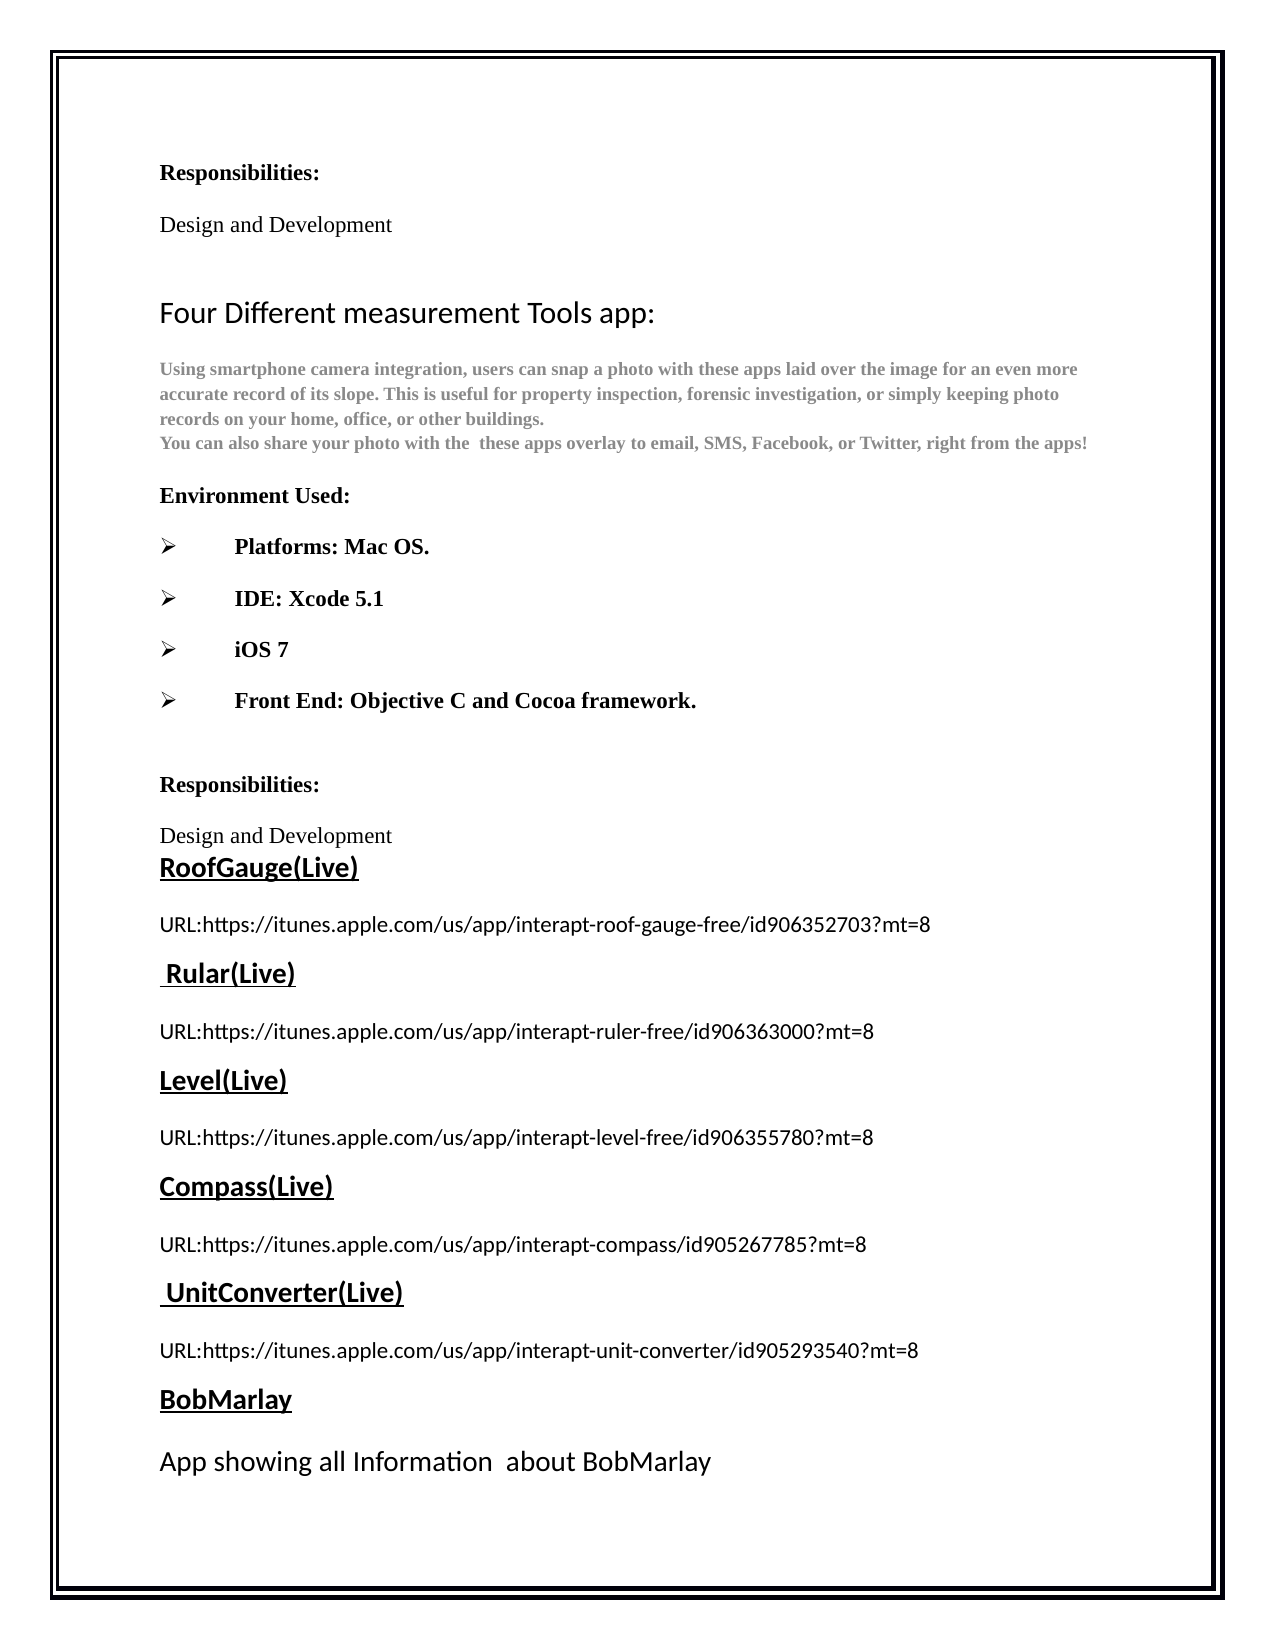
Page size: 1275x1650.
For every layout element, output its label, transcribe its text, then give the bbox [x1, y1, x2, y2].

text URL:https://itunes.apple.com/us/app/interapt-compass/id905267785?mt=8 [159, 1230, 1112, 1258]
text BobMarlay [159, 1381, 1112, 1417]
subtitle Design and Development [159, 211, 1112, 237]
subtitle Responsibilities: [159, 159, 1112, 186]
text URL:https://itunes.apple.com/us/app/interapt-unit-converter/id905293540?mt=8 [159, 1336, 1112, 1364]
text Four Different measurement Tools app: [159, 293, 1112, 331]
text URL:https://itunes.apple.com/us/app/interapt-level-free/id906355780?mt=8 [159, 1123, 1112, 1151]
subtitle Environment Used: [159, 482, 1112, 508]
text RoofGauge(Live) [159, 849, 1112, 884]
text Compass(Live) [159, 1168, 1112, 1204]
subtitle Responsibilities: [159, 771, 1112, 797]
text URL:https://itunes.apple.com/us/app/interapt-roof-gauge-free/id906352703?mt=8 [159, 911, 1112, 938]
subtitle Platforms: Mac OS. [159, 533, 1112, 560]
subtitle Design and Development [159, 822, 1112, 849]
text URL:https://itunes.apple.com/us/app/interapt-ruler-free/id906363000?mt=8 [159, 1017, 1112, 1045]
text UnitConverter(Live) [159, 1274, 1112, 1310]
text Using smartphone camera integration, users can snap a photo with these apps laid over the image for an even more accurate record of its slope. This is useful for property inspection, forensic investigation, or simply keeping photo records on your home, office, or other buildings. You can also share your photo with the these apps overlay to email, SMS, Facebook, or Twitter, right from the apps! [159, 358, 1112, 454]
subtitle IDE: Xcode 5.1 [159, 585, 1112, 611]
text Rular(Live) [159, 955, 1112, 991]
subtitle iOS 7 [159, 636, 1112, 662]
text Level(Live) [159, 1062, 1112, 1097]
text App showing all Information about BobMarlay [159, 1443, 1112, 1478]
subtitle Front End: Objective C and Cocoa framework. [159, 687, 1112, 714]
